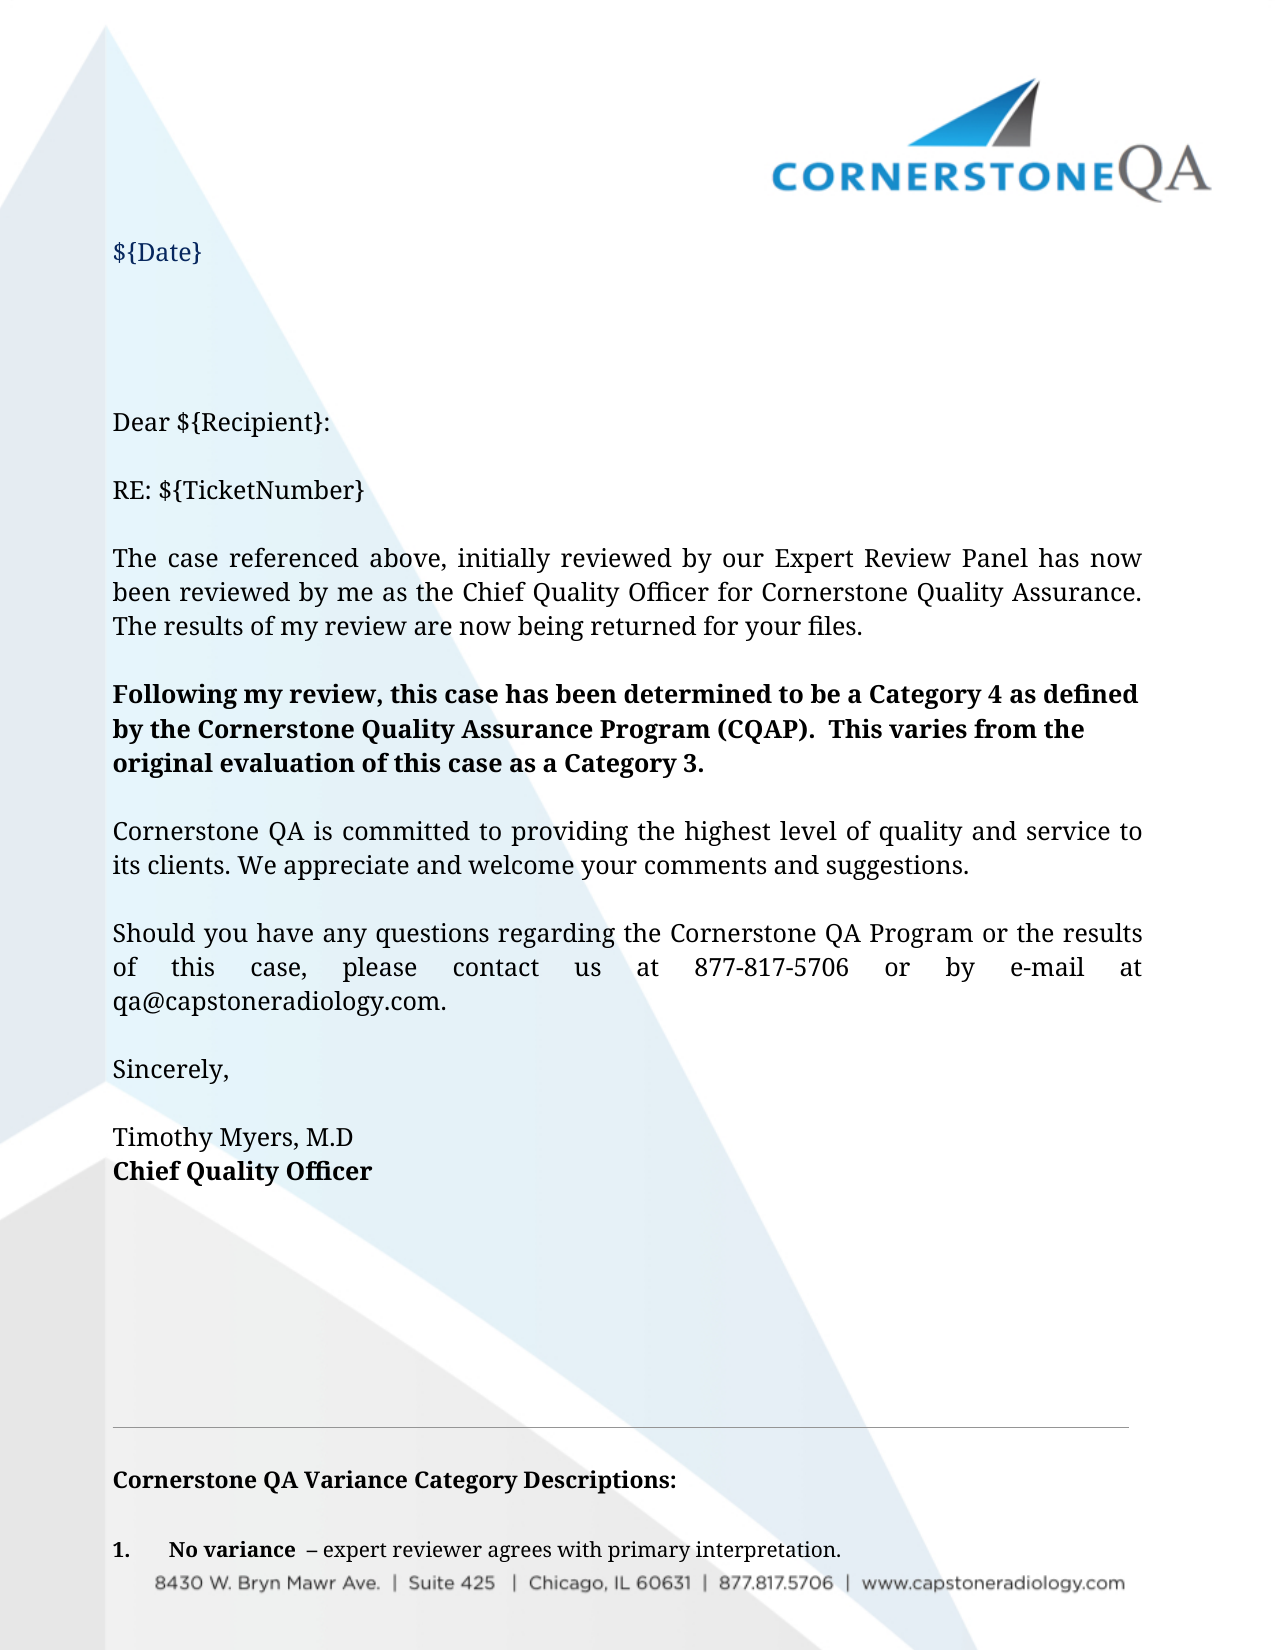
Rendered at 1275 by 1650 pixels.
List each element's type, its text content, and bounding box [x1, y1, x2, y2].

text Following my review, this case has been determined to be a Category 4 as defined by the Cornerstone Quality Assurance Program (CQAP). This varies from the original evaluation of this case as a Category 3. [112, 677, 1144, 779]
text ${Date} [112, 234, 1129, 268]
text Cornerstone QA Variance Category Descriptions: [112, 1464, 1129, 1495]
text RE: ${TicketNumber} [112, 473, 1129, 507]
text The case referenced above, initially reviewed by our Expert Review Panel has now been reviewed by me as the Chief Quality Officer for Cornerstone Quality Assurance. The results of my review are now being returned for your files. [112, 541, 1144, 643]
text Sincerely, [112, 1052, 1144, 1086]
picture [0, 0, 1275, 1650]
text Should you have any questions regarding the Cornerstone QA Program or the results of this case, please contact us at 877-817-5706 or by e-mail at qa@capstoneradiology.com. [112, 916, 1144, 1018]
text Dear ${Recipient}: [112, 405, 1129, 439]
text Chief Quality Officer [112, 1154, 1144, 1188]
text Cornerstone QA is committed to providing the highest level of quality and service to its clients. We appreciate and welcome your comments and suggestions. [112, 813, 1144, 882]
text Timothy Myers, M.D [112, 1120, 1144, 1154]
text 1. No variance – expert reviewer agrees with primary interpretation. [112, 1535, 1162, 1563]
